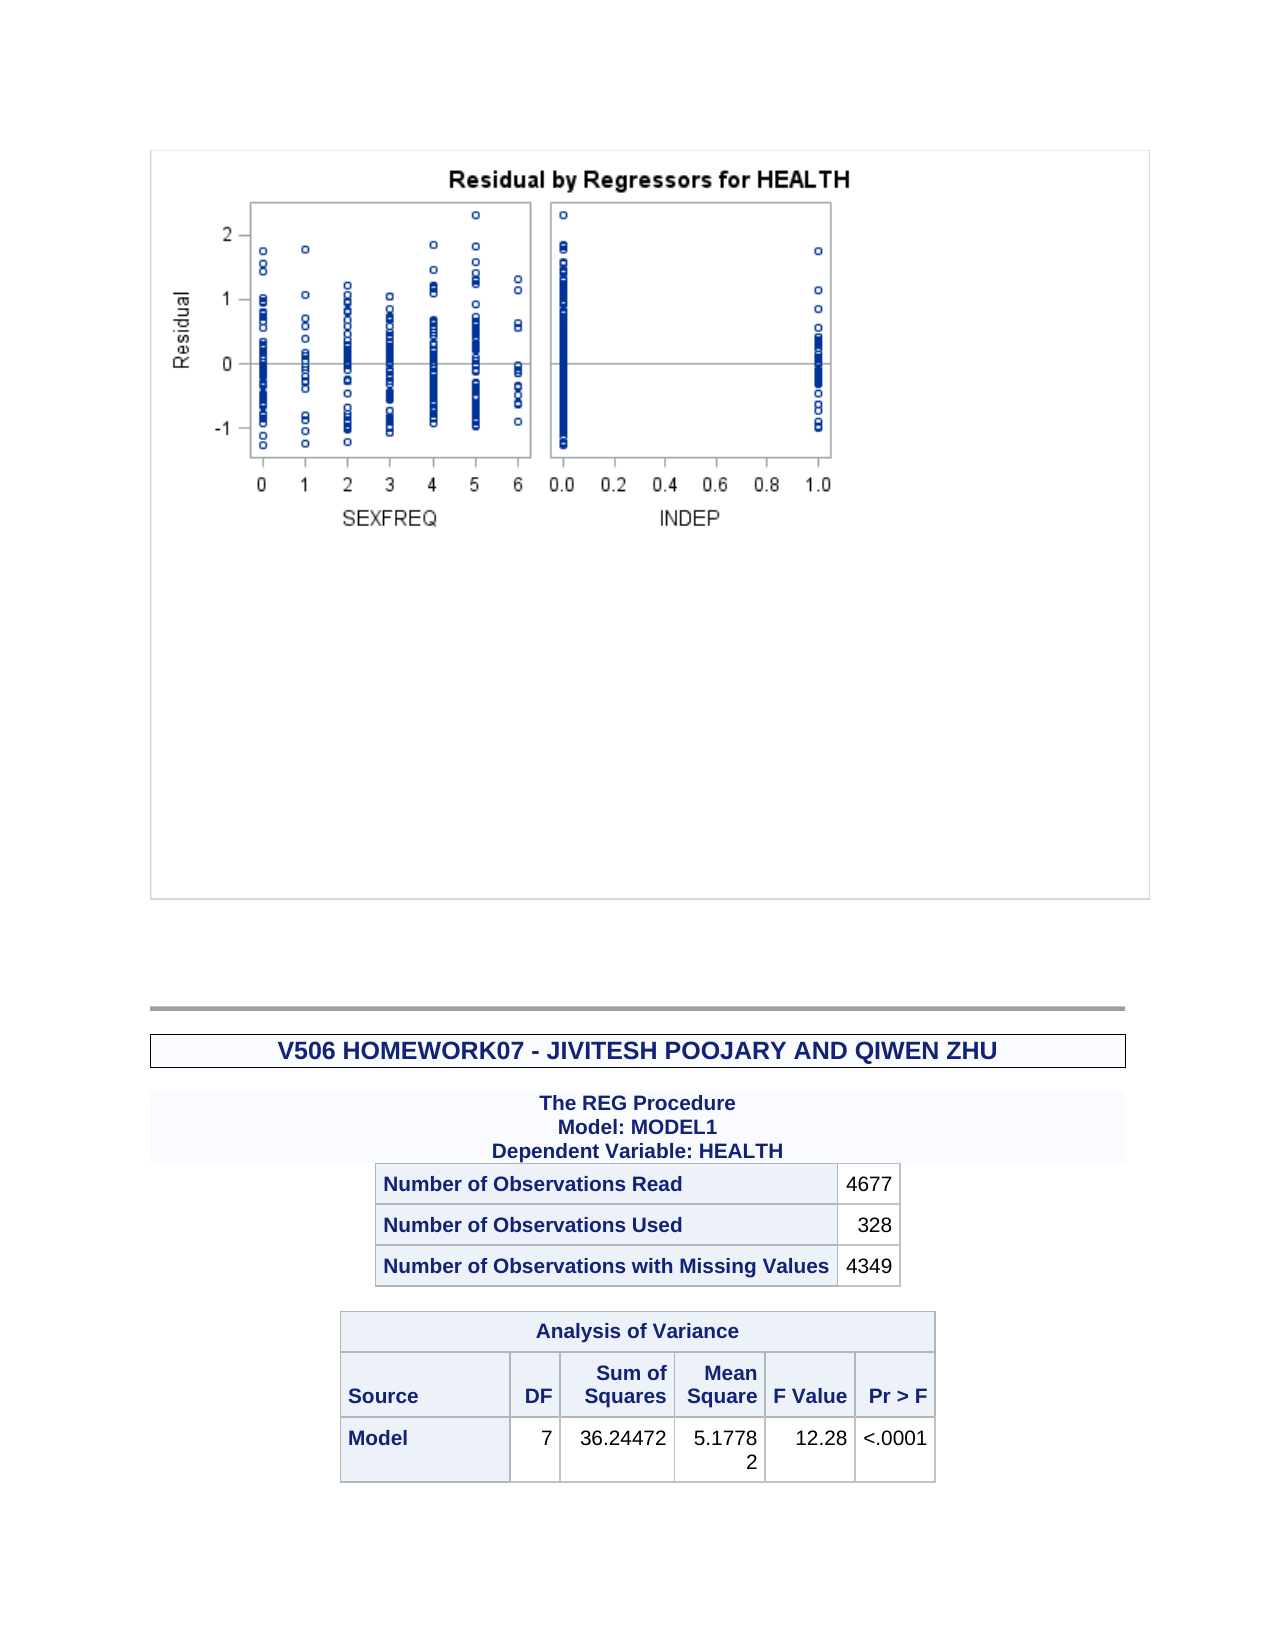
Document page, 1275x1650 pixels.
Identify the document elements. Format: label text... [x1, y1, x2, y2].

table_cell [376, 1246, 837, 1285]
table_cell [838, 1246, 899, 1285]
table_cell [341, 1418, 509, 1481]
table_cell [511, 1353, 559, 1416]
text Dependent Variable: HEALTH [150, 1139, 1125, 1163]
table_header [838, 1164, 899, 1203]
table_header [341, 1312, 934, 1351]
text The REG Procedure [150, 1091, 1125, 1115]
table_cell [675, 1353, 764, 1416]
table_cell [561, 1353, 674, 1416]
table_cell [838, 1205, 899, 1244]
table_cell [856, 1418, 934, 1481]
picture [150, 150, 1150, 900]
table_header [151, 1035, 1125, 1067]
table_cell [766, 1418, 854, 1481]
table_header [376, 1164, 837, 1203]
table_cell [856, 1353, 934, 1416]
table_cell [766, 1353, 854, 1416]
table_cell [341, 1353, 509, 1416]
text Model: MODEL1 [150, 1115, 1125, 1139]
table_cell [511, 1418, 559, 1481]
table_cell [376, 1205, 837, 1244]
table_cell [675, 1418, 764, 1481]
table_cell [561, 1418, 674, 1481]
